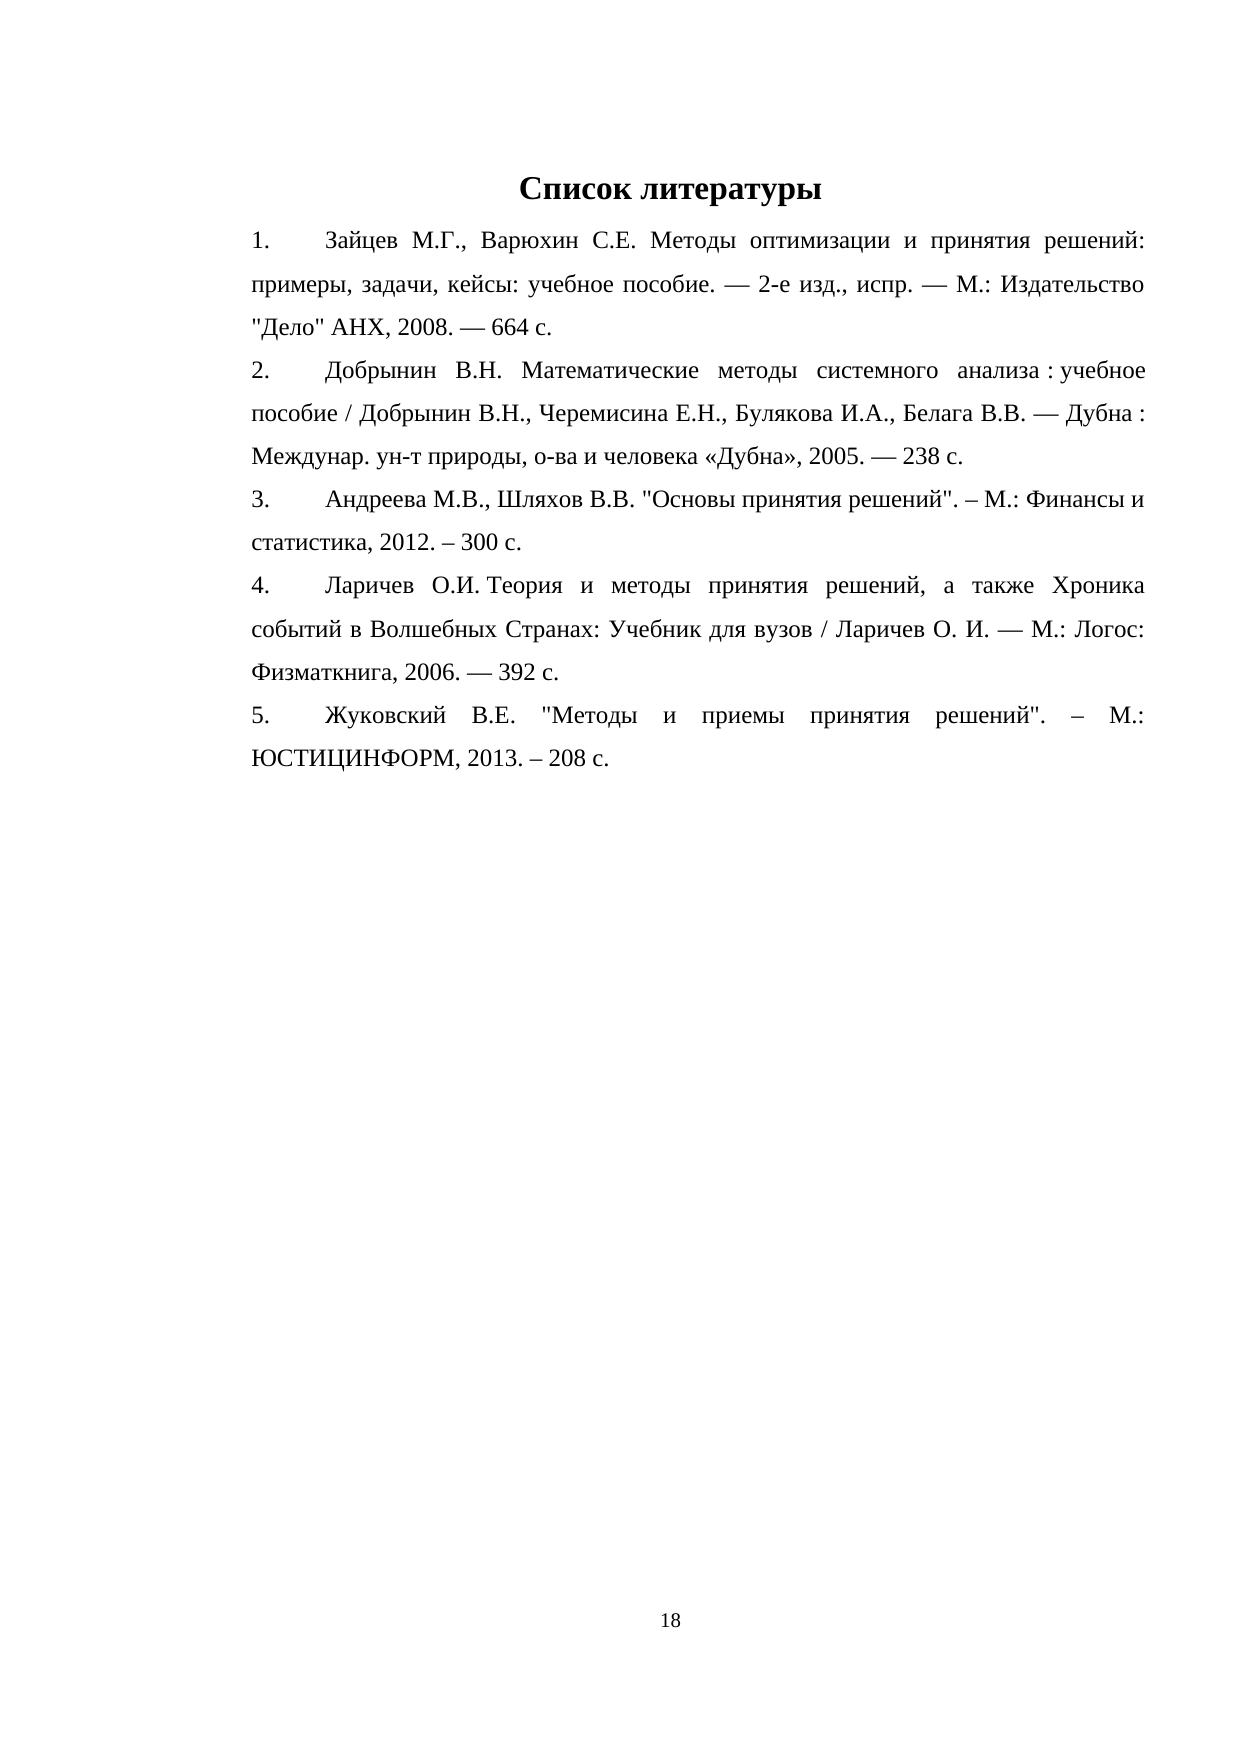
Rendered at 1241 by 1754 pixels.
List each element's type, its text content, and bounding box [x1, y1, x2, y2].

list Добрынин В.Н. Математические методы системного анализа : учебное пособие / Добрынин В.Н., Черемисина Е.Н., Булякова И.А., Белага В.В. — Дубна : Междунар. ун-т природы, о-ва и человека «Дубна», 2005. — 238 с. [251, 355, 1146, 470]
list Зайцев М.Г., Варюхин С.Е. Методы оптимизации и принятия решений: примеры, задачи, кейсы: учебное пособие. — 2-е изд., испр. — М.: Издательство "Дело" АНХ, 2008. — 664 с. [251, 226, 1146, 341]
list Андреева М.В., Шляхов В.В. "Основы принятия решений". – М.: Финансы и статистика, 2012. – 300 с. [251, 484, 1146, 556]
list Жуковский В.Е. "Методы и приемы принятия решений". – М.: ЮСТИЦИНФОРМ, 2013. – 208 с. [251, 700, 1146, 772]
subtitle Список литературы [195, 168, 1146, 206]
list Ларичев О.И. Теория и методы принятия решений, а также Хроника событий в Волшебных Странах: Учебник для вузов / Ларичев О. И. — М.: Логос: Физматкнига, 2006. — 392 с. [251, 571, 1146, 686]
